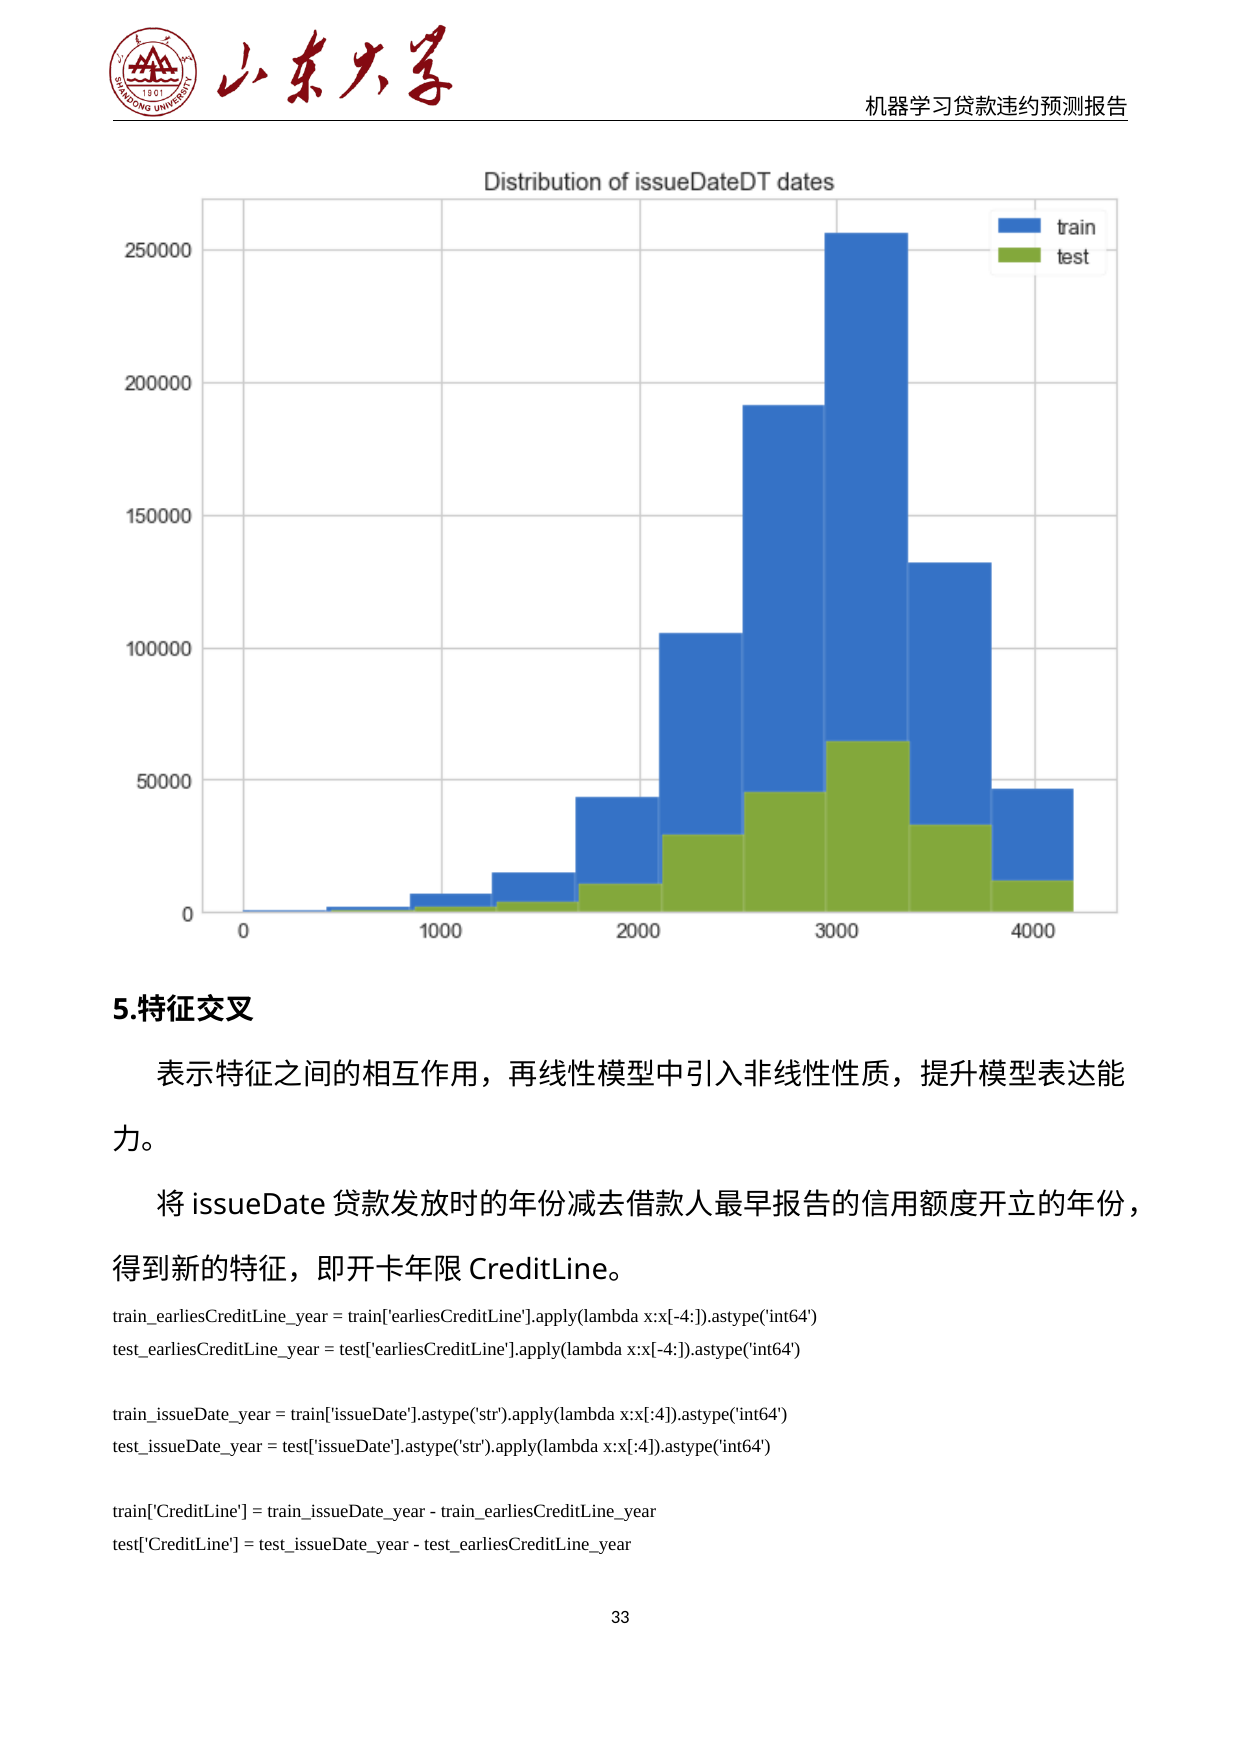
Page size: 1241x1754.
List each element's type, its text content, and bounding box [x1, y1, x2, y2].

picture [112, 162, 1128, 953]
text 表示特征之间的相互作用，再线性模型中引入非线性性质，提升模型表达能力。 [112, 1039, 1128, 1169]
text 将issueDate贷款发放时的年份减去借款人最早报告的信用额度开立的年份，得到新的特征，即开卡年限CreditLine。 [112, 1169, 1128, 1299]
text train_issueDate_year = train['issueDate'].astype('str').apply(lambda x:x[:4]).astype('int64') [112, 1397, 1128, 1429]
text test_issueDate_year = test['issueDate'].astype('str').apply(lambda x:x[:4]).astype('int64') [112, 1429, 1128, 1462]
text train_earliesCreditLine_year = train['earliesCreditLine'].apply(lambda x:x[-4:]).astype('int64') [112, 1299, 1128, 1332]
text train['CreditLine'] = train_issueDate_year - train_earliesCreditLine_year [112, 1494, 1128, 1527]
text test['CreditLine'] = test_issueDate_year - test_earliesCreditLine_year [112, 1527, 1128, 1559]
text 5.特征交叉 [112, 974, 1128, 1039]
text test_earliesCreditLine_year = test['earliesCreditLine'].apply(lambda x:x[-4:]).astype('int64') [112, 1332, 1128, 1364]
picture [101, 7, 458, 134]
